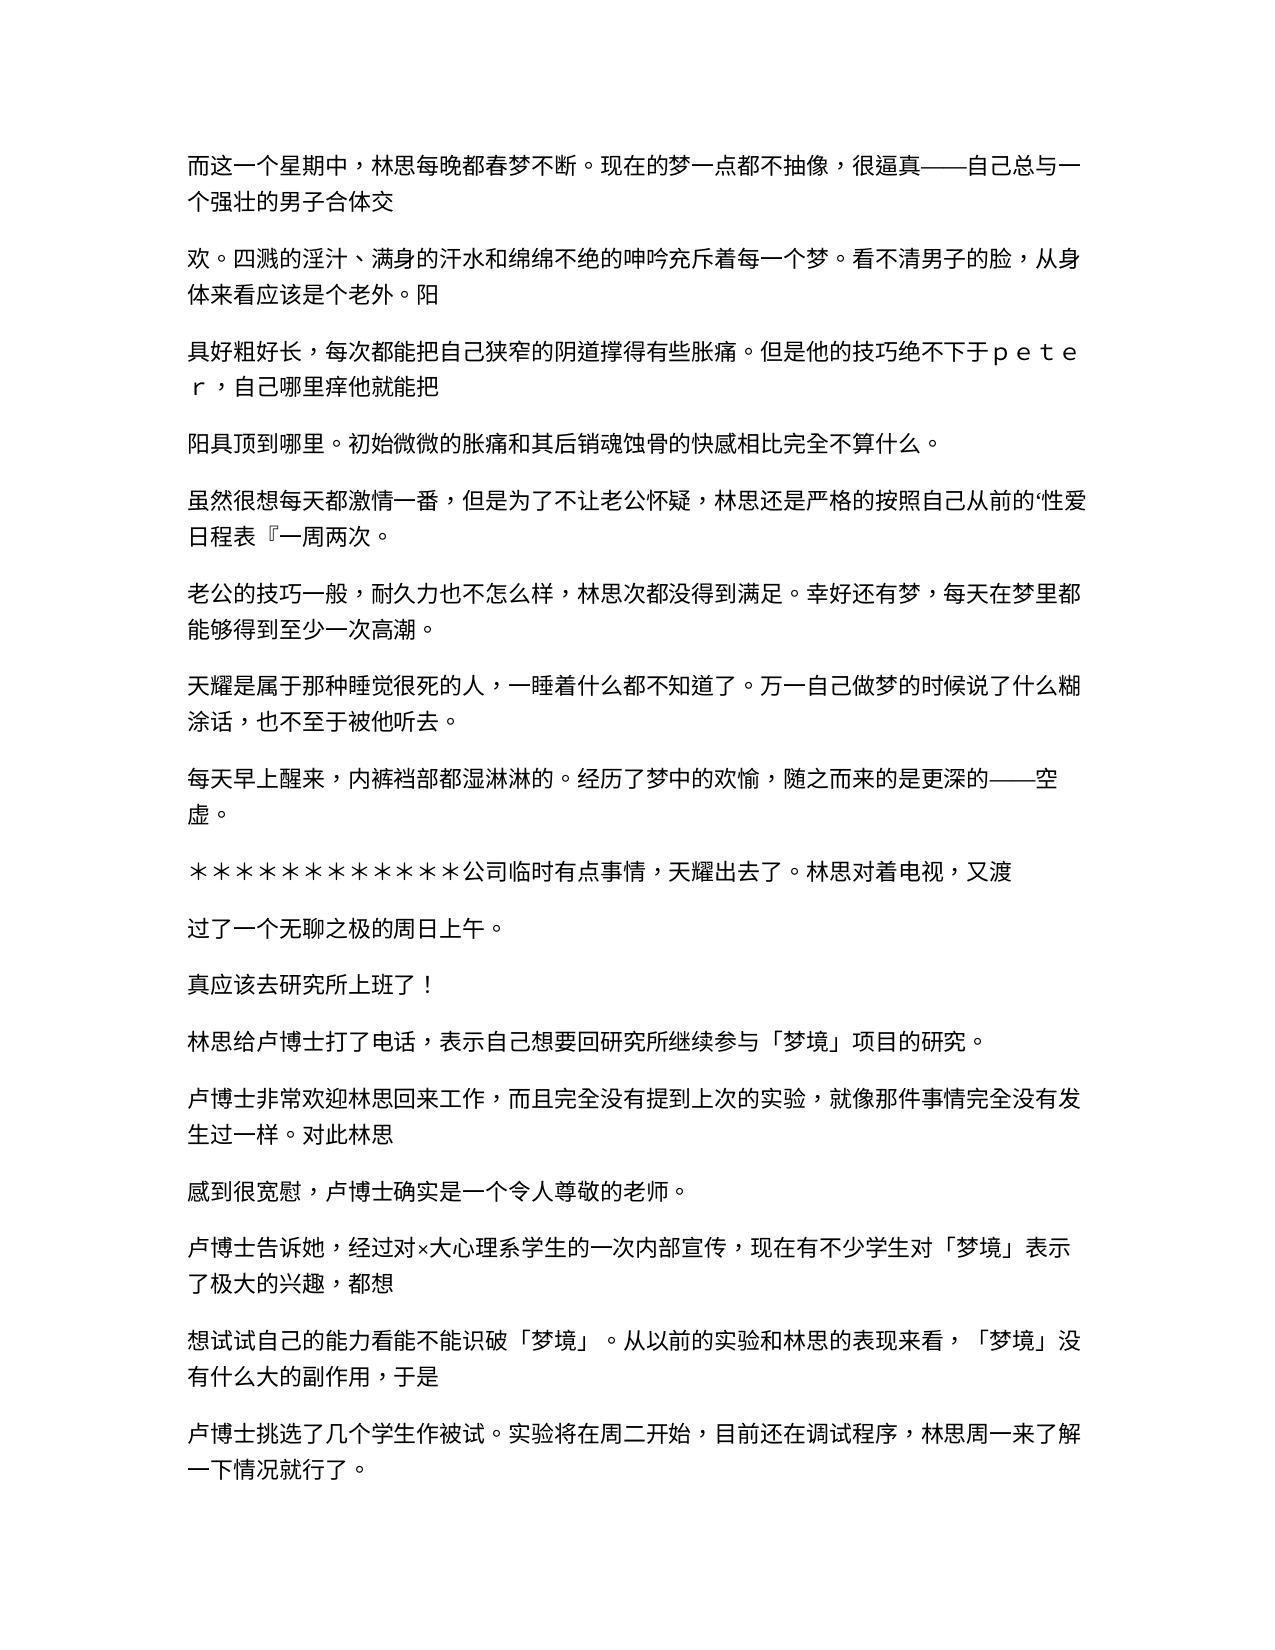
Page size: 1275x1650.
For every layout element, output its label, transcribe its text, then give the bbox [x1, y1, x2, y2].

text ＊＊＊＊＊＊＊＊＊＊＊＊公司临时有点事情，天耀出去了。林思对着电视，又渡 [187, 856, 1087, 887]
text 想试试自己的能力看能不能识破「梦境」。从以前的实验和林思的表现来看，「梦境」没有什么大的副作用，于是 [187, 1325, 1087, 1392]
text 卢博士挑选了几个学生作被试。实验将在周二开始，目前还在调试程序，林思周一来了解一下情况就行了。 [187, 1418, 1087, 1485]
text 而这一个星期中，林思每晚都春梦不断。现在的梦一点都不抽像，很逼真——自己总与一个强壮的男子合体交 [187, 150, 1087, 217]
text 阳具顶到哪里。初始微微的胀痛和其后销魂蚀骨的快感相比完全不算什么。 [187, 428, 1087, 459]
text 每天早上醒来，内裤裆部都湿淋淋的。经历了梦中的欢愉，随之而来的是更深的——空虚。 [187, 763, 1087, 830]
text 感到很宽慰，卢博士确实是一个令人尊敬的老师。 [187, 1176, 1087, 1207]
text 卢博士告诉她，经过对×大心理系学生的一次内部宣传，现在有不少学生对「梦境」表示了极大的兴趣，都想 [187, 1232, 1087, 1299]
text 林思给卢博士打了电话，表示自己想要回研究所继续参与「梦境」项目的研究。 [187, 1026, 1087, 1057]
text 天耀是属于那种睡觉很死的人，一睡着什么都不知道了。万一自己做梦的时候说了什么糊涂话，也不至于被他听去。 [187, 670, 1087, 737]
text 老公的技巧一般，耐久力也不怎么样，林思次都没得到满足。幸好还有梦，每天在梦里都能够得到至少一次高潮。 [187, 578, 1087, 645]
text 具好粗好长，每次都能把自己狭窄的阴道撑得有些胀痛。但是他的技巧绝不下于ｐｅｔｅｒ，自己哪里痒他就能把 [187, 335, 1087, 403]
text 真应该去研究所上班了！ [187, 969, 1087, 1001]
text 虽然很想每天都激情一番，但是为了不让老公怀疑，林思还是严格的按照自己从前的‘性爱日程表『一周两次。 [187, 485, 1087, 552]
text 欢。四溅的淫汁、满身的汗水和绵绵不绝的呻吟充斥着每一个梦。看不清男子的脸，从身体来看应该是个老外。阳 [187, 243, 1087, 310]
text 过了一个无聊之极的周日上午。 [187, 912, 1087, 944]
text 卢博士非常欢迎林思回来工作，而且完全没有提到上次的实验，就像那件事情完全没有发生过一样。对此林思 [187, 1083, 1087, 1150]
